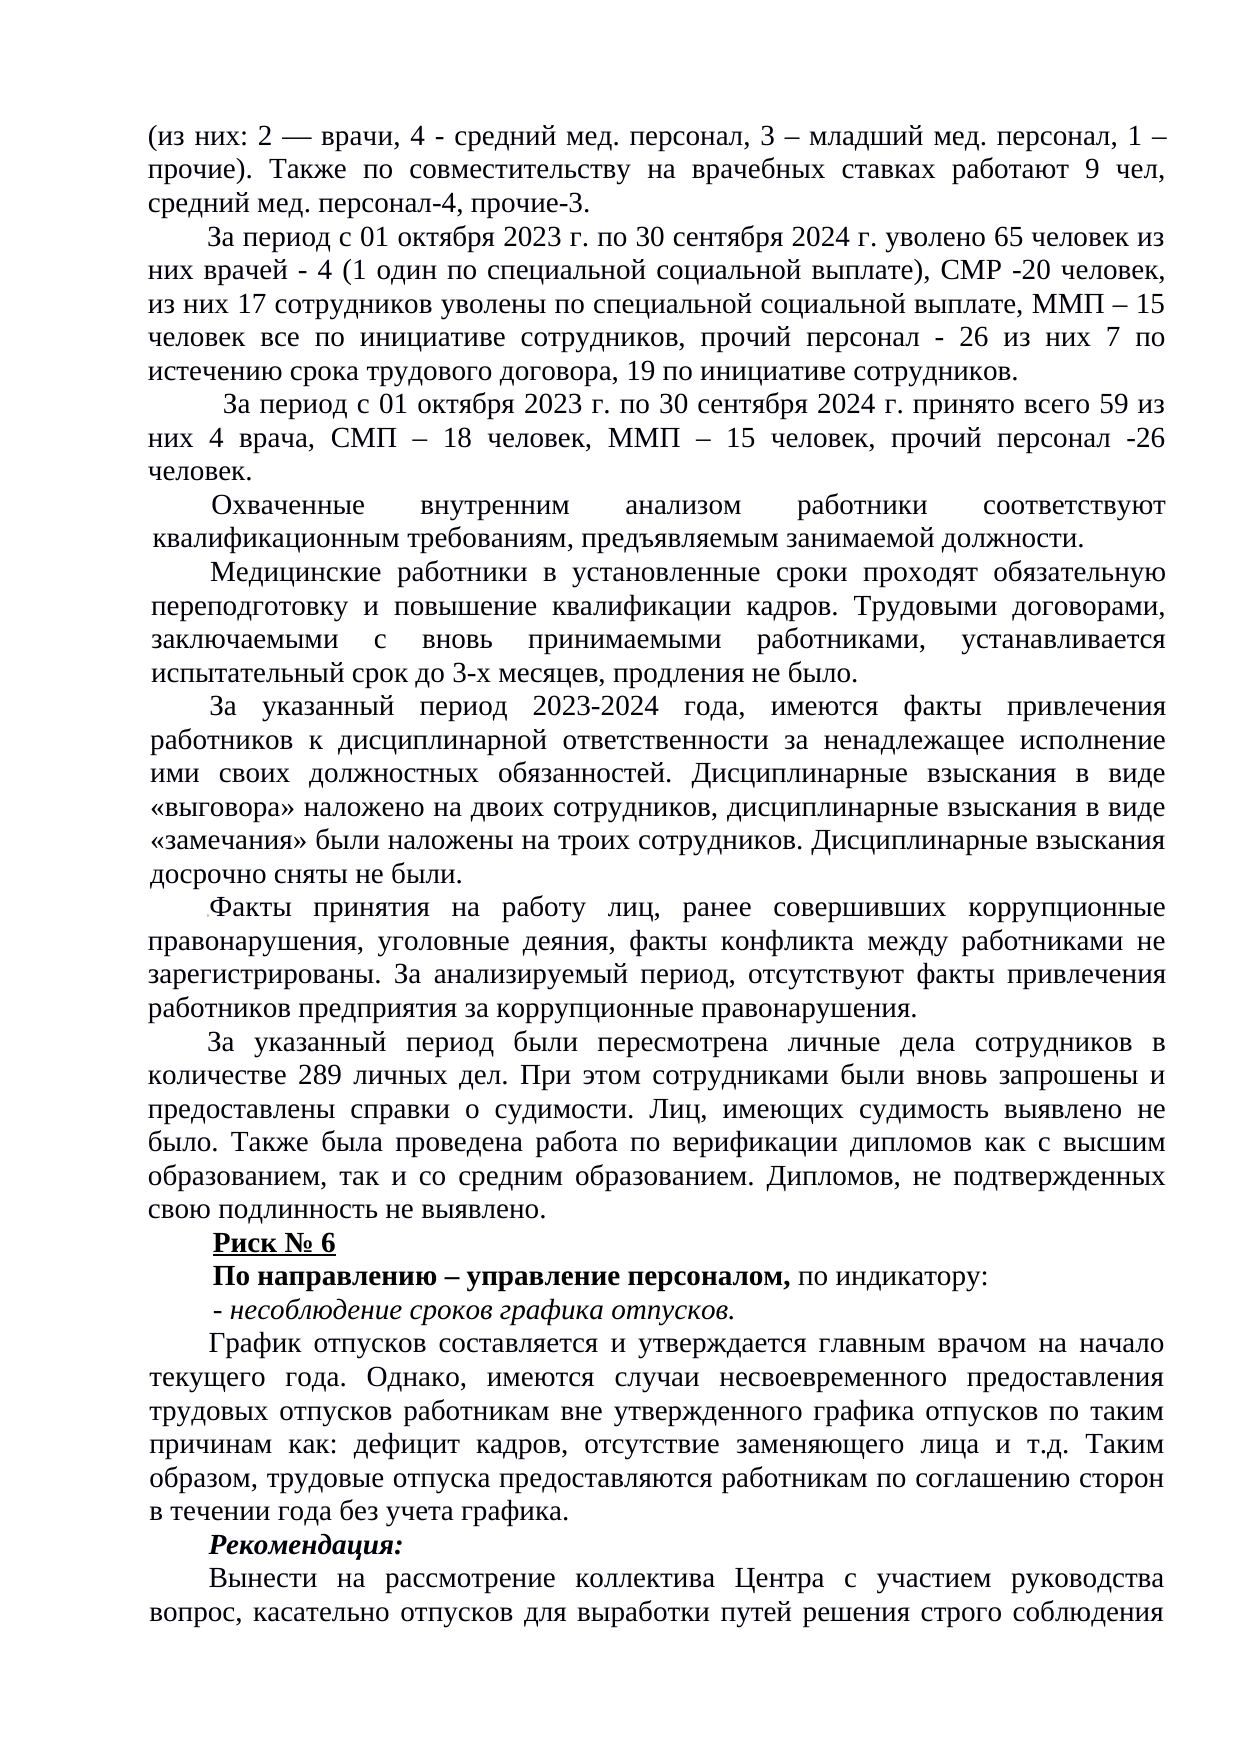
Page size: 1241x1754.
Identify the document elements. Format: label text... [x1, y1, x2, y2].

text Рекомендация: [149, 1527, 1165, 1560]
text За период с 01 октября 2023 г. по 30 сентября 2024 г. принято всего 59 из них 4 врача, СМП – 18 человек, ММП – 15 человек, прочий персонал -26 человек. [148, 386, 1167, 487]
text - несоблюдение сроков графика отпусков. [154, 1292, 1167, 1326]
text Риск № 6 [154, 1225, 1167, 1258]
text По направлению – управление персоналом, по индикатору: [154, 1258, 1167, 1292]
text График отпусков составляется и утверждается главным врачом на начало текущего года. Однако, имеются случаи несвоевременного предоставления трудовых отпусков работникам вне утвержденного графика отпусков по таким причинам как: дефицит кадров, отсутствие заменяющего лица и т.д. Таким образом, трудовые отпуска предоставляются работникам по соглашению сторон в течении года без учета графика. [149, 1326, 1165, 1527]
text Факты принятия на работу лиц, ранее совершивших коррупционные правонарушения, уголовные деяния, факты конфликта между работниками не зарегистрированы. За анализируемый период, отсутствуют факты привлечения работников предприятия за коррупционные правонарушения. [148, 889, 1167, 1024]
text Охваченные внутренним анализом работники соответствуют квалификационным требованиям, предъявляемым занимаемой должности. [152, 487, 1167, 554]
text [148, 118, 1167, 219]
text За период с 01 октября 2023 г. по 30 сентября 2024 г. уволено 65 человек из них врачей - 4 (1 один по специальной социальной выплате), СМР -20 человек, из них 17 сотрудников уволены по специальной социальной выплате, ММП – 15 человек все по инициативе сотрудников, прочий персонал - 26 из них 7 по истечению срока трудового договора, 19 по инициативе сотрудников. [148, 219, 1167, 386]
text За указанный период были пересмотрена личные дела сотрудников в количестве 289 личных дел. При этом сотрудниками были вновь запрошены и предоставлены справки о судимости. Лиц, имеющих судимость выявлено не было. Также была проведена работа по верификации дипломов как с высшим образованием, так и со средним образованием. Дипломов, не подтвержденных свою подлинность не выявлено. [148, 1024, 1167, 1225]
text Медицинские работники в установленные сроки проходят обязательную переподготовку и повышение квалификации кадров. Трудовыми договорами, заключаемыми с вновь принимаемыми работниками, устанавливается испытательный срок до 3-х месяцев, продления не было. [151, 554, 1167, 688]
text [149, 1560, 1165, 1627]
text За указанный период 2023-2024 года, имеются факты привлечения работников к дисциплинарной ответственности за ненадлежащее исполнение ими своих должностных обязанностей. Дисциплинарные взыскания в виде «выговора» наложено на двоих сотрудников, дисциплинарные взыскания в виде «замечания» были наложены на троих сотрудников. Дисциплинарные взыскания досрочно сняты не были. [150, 688, 1167, 889]
